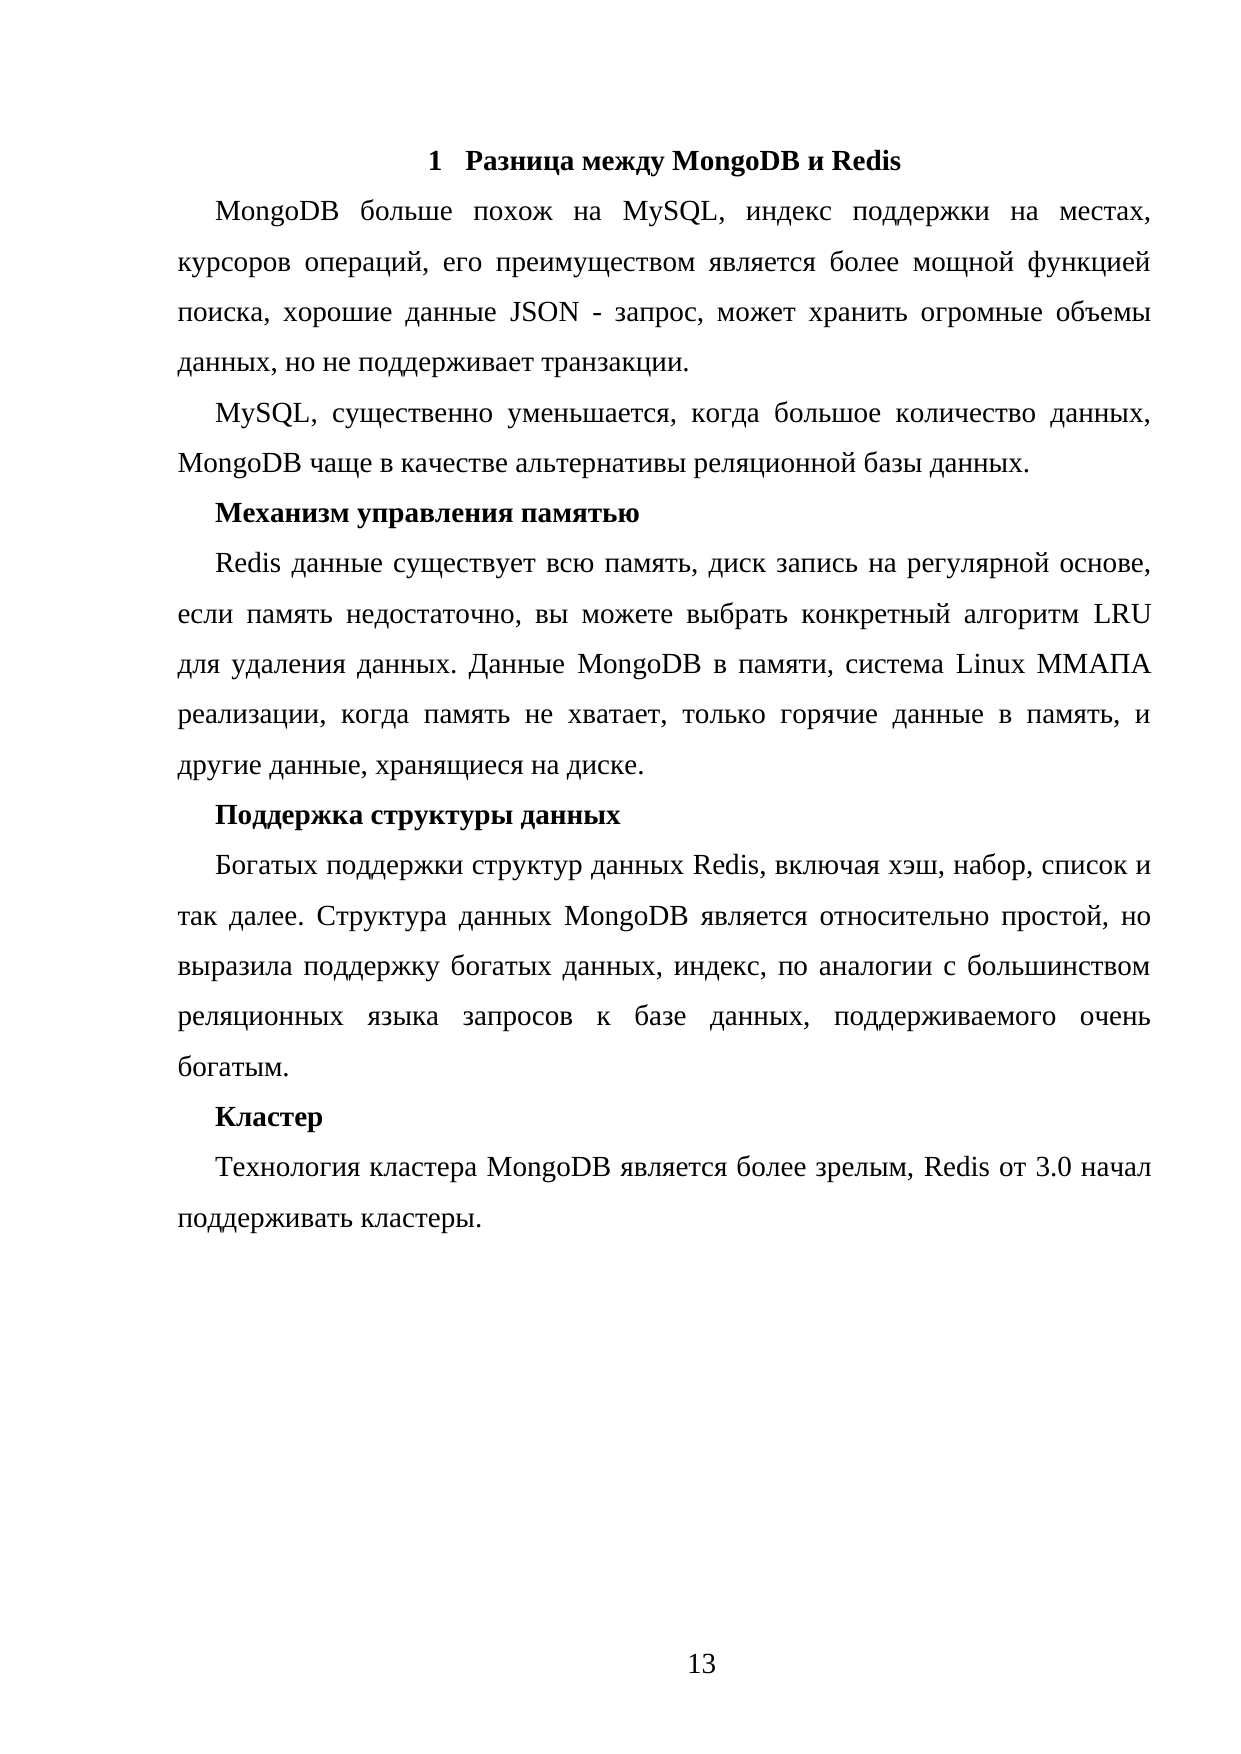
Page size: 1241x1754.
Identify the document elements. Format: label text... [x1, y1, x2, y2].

text Богатых поддержки структур данных Redis, включая хэш, набор, список и так далее. Структура данных MongoDB является относительно простой, но выразила поддержку богатых данных, индекс, по аналогии с большинством реляционных языка запросов к базе данных, поддерживаемого очень богатым. [177, 847, 1152, 1082]
text Поддержка структуры данных [177, 797, 1152, 831]
text Механизм управления памятью [177, 495, 1152, 529]
text MongoDB больше похож на MySQL, индекс поддержки на местах, курсоров операций, его преимуществом является более мощной функцией поиска, хорошие данные JSON - запрос, может хранить огромные объемы данных, но не поддерживает транзакции. [177, 193, 1152, 378]
text Технология кластера MongoDB является более зрелым, Redis от 3.0 начал поддерживать кластеры. [177, 1149, 1152, 1233]
subtitle Разница между MongoDB и Redis [177, 143, 1152, 177]
text MySQL, существенно уменьшается, когда большое количество данных, MongoDB чаще в качестве альтернативы реляционной базы данных. [177, 395, 1152, 478]
text Кластер [177, 1099, 1152, 1133]
text Redis данные существует всю память, диск запись на регулярной основе, если память недостаточно, вы можете выбрать конкретный алгоритм LRU для удаления данных. Данные MongoDB в памяти, система Linux ММАПА реализации, когда память не хватает, только горячие данные в память, и другие данные, хранящиеся на диске. [177, 546, 1152, 780]
